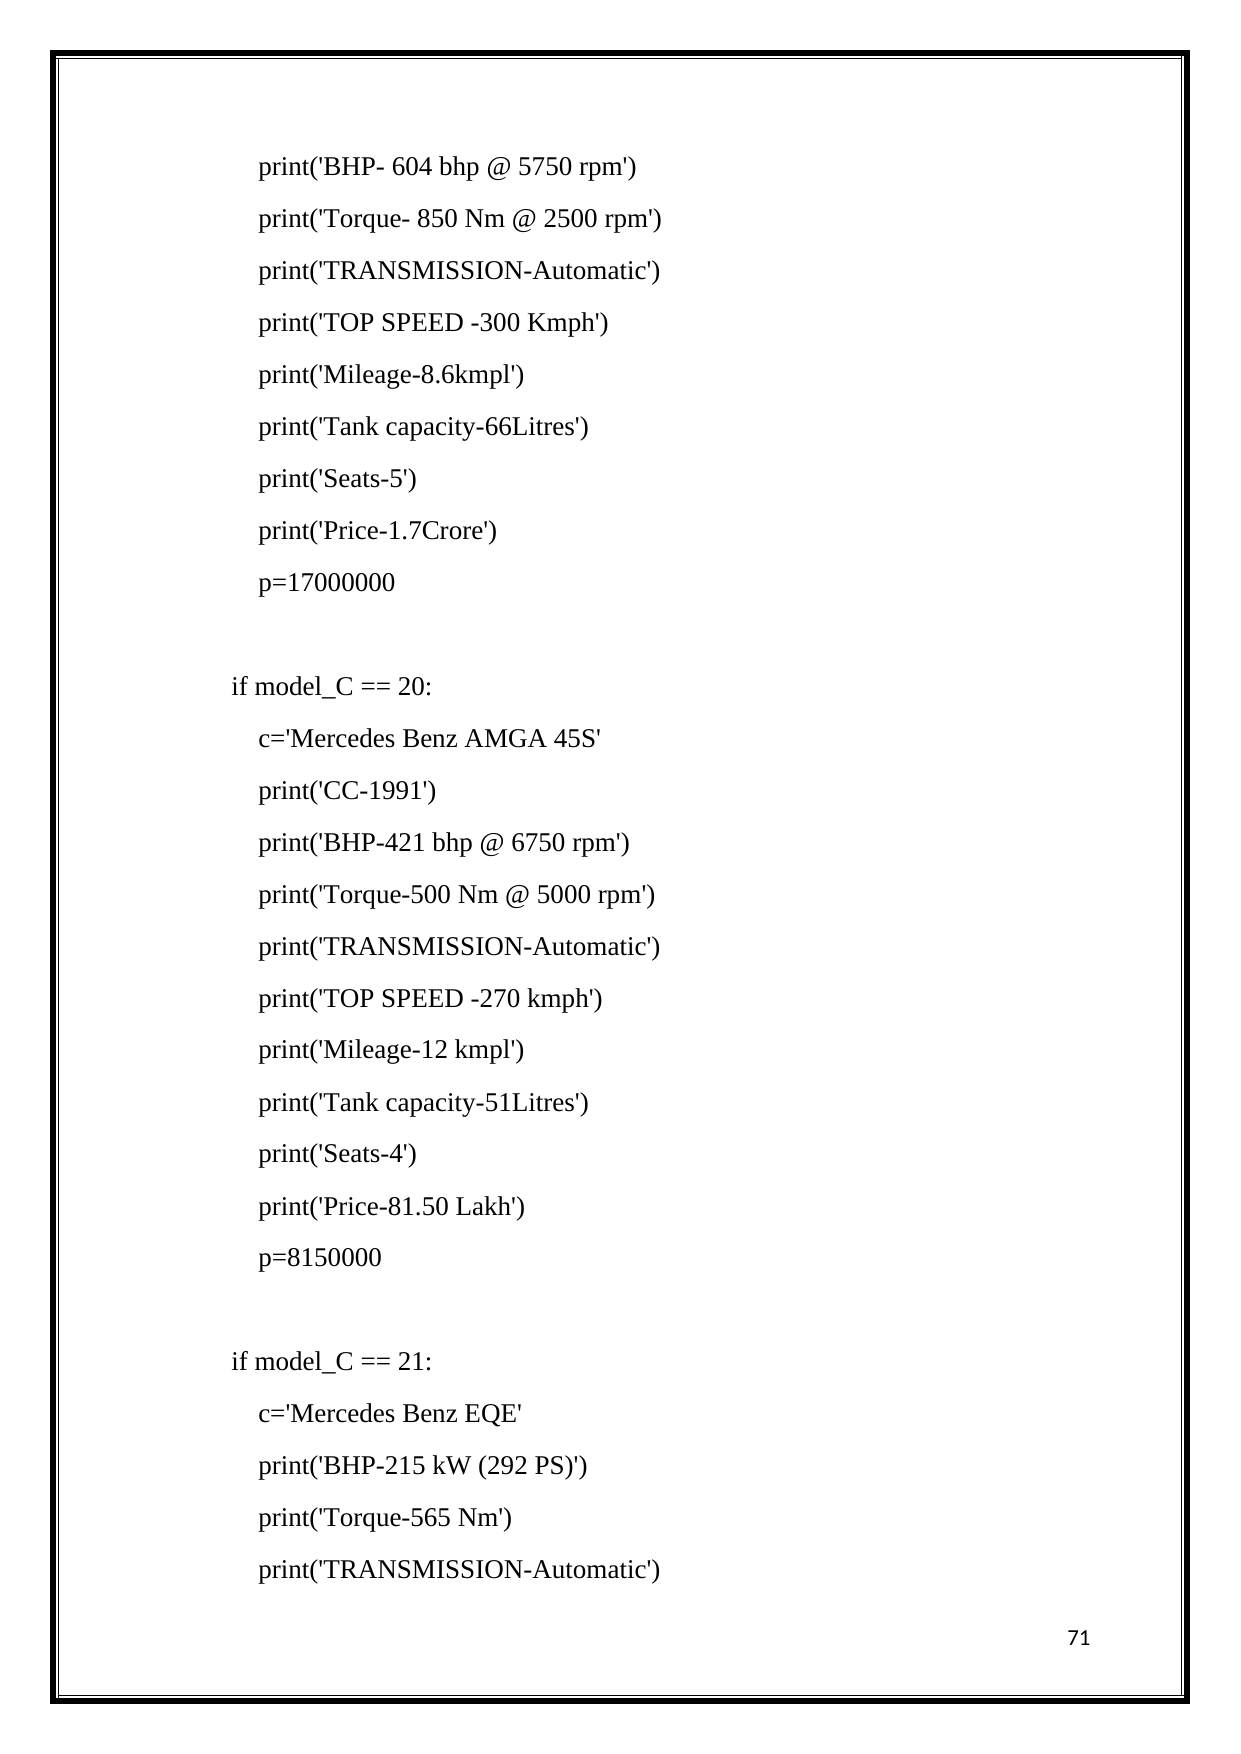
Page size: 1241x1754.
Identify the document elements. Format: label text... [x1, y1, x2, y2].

text print('Torque-500 Nm @ 5000 rpm') [150, 878, 1090, 909]
text if model_C == 21: [150, 1346, 1090, 1377]
text print('Torque-565 Nm') [150, 1501, 1090, 1533]
text print('BHP- 604 bhp @ 5750 rpm') [150, 150, 1090, 181]
text print('Price-1.7Crore') [150, 514, 1090, 545]
text print('TOP SPEED -270 kmph') [150, 982, 1090, 1013]
text print('Price-81.50 Lakh') [150, 1189, 1090, 1221]
text print('Mileage-12 kmpl') [150, 1034, 1090, 1065]
text print('Tank capacity-66Litres') [150, 410, 1090, 441]
text p=8150000 [150, 1242, 1090, 1273]
text print('Tank capacity-51Litres') [150, 1086, 1090, 1117]
text print('Torque- 850 Nm @ 2500 rpm') [150, 202, 1090, 233]
text c='Mercedes Benz EQE' [150, 1397, 1090, 1429]
text print('BHP-421 bhp @ 6750 rpm') [150, 826, 1090, 857]
text p=17000000 [150, 566, 1090, 597]
text print('TRANSMISSION-Automatic') [150, 1553, 1090, 1584]
text print('CC-1991') [150, 774, 1090, 805]
text print('Mileage-8.6kmpl') [150, 358, 1090, 389]
text print('TOP SPEED -300 Kmph') [150, 306, 1090, 337]
text print('Seats-5') [150, 462, 1090, 493]
text print('TRANSMISSION-Automatic') [150, 254, 1090, 285]
text print('TRANSMISSION-Automatic') [150, 930, 1090, 961]
text if model_C == 20: [150, 670, 1090, 701]
text print('BHP-215 kW (292 PS)') [150, 1449, 1090, 1481]
text c='Mercedes Benz AMGA 45S' [150, 722, 1090, 753]
text print('Seats-4') [150, 1138, 1090, 1169]
